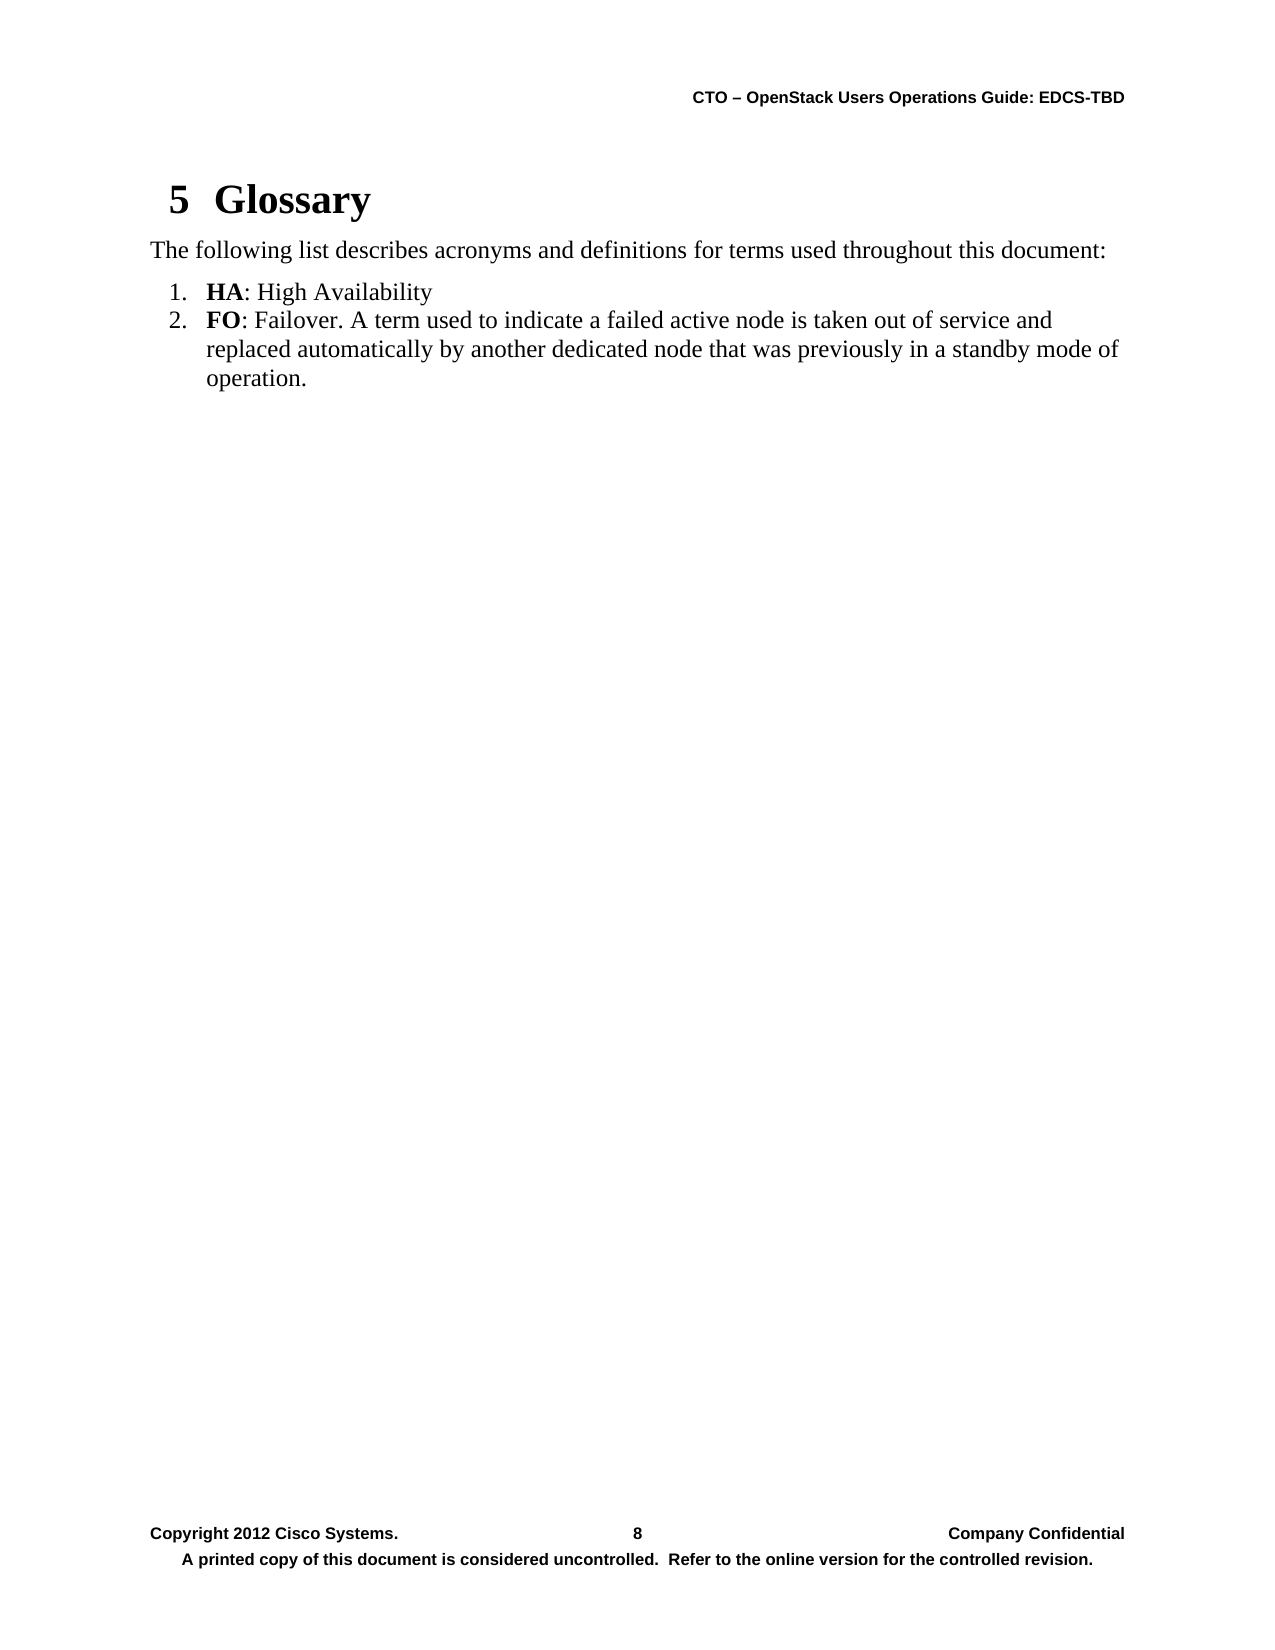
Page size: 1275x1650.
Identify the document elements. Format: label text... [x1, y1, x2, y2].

list FO: Failover. A term used to indicate a failed active node is taken out of service and replaced automatically by another dedicated node that was previously in a standby mode of operation. [169, 305, 1125, 392]
text The following list describes acronyms and definitions for terms used throughout this document: [150, 235, 1125, 264]
list HA: High Availability [169, 277, 1125, 305]
subtitle Glossary [169, 175, 1125, 223]
